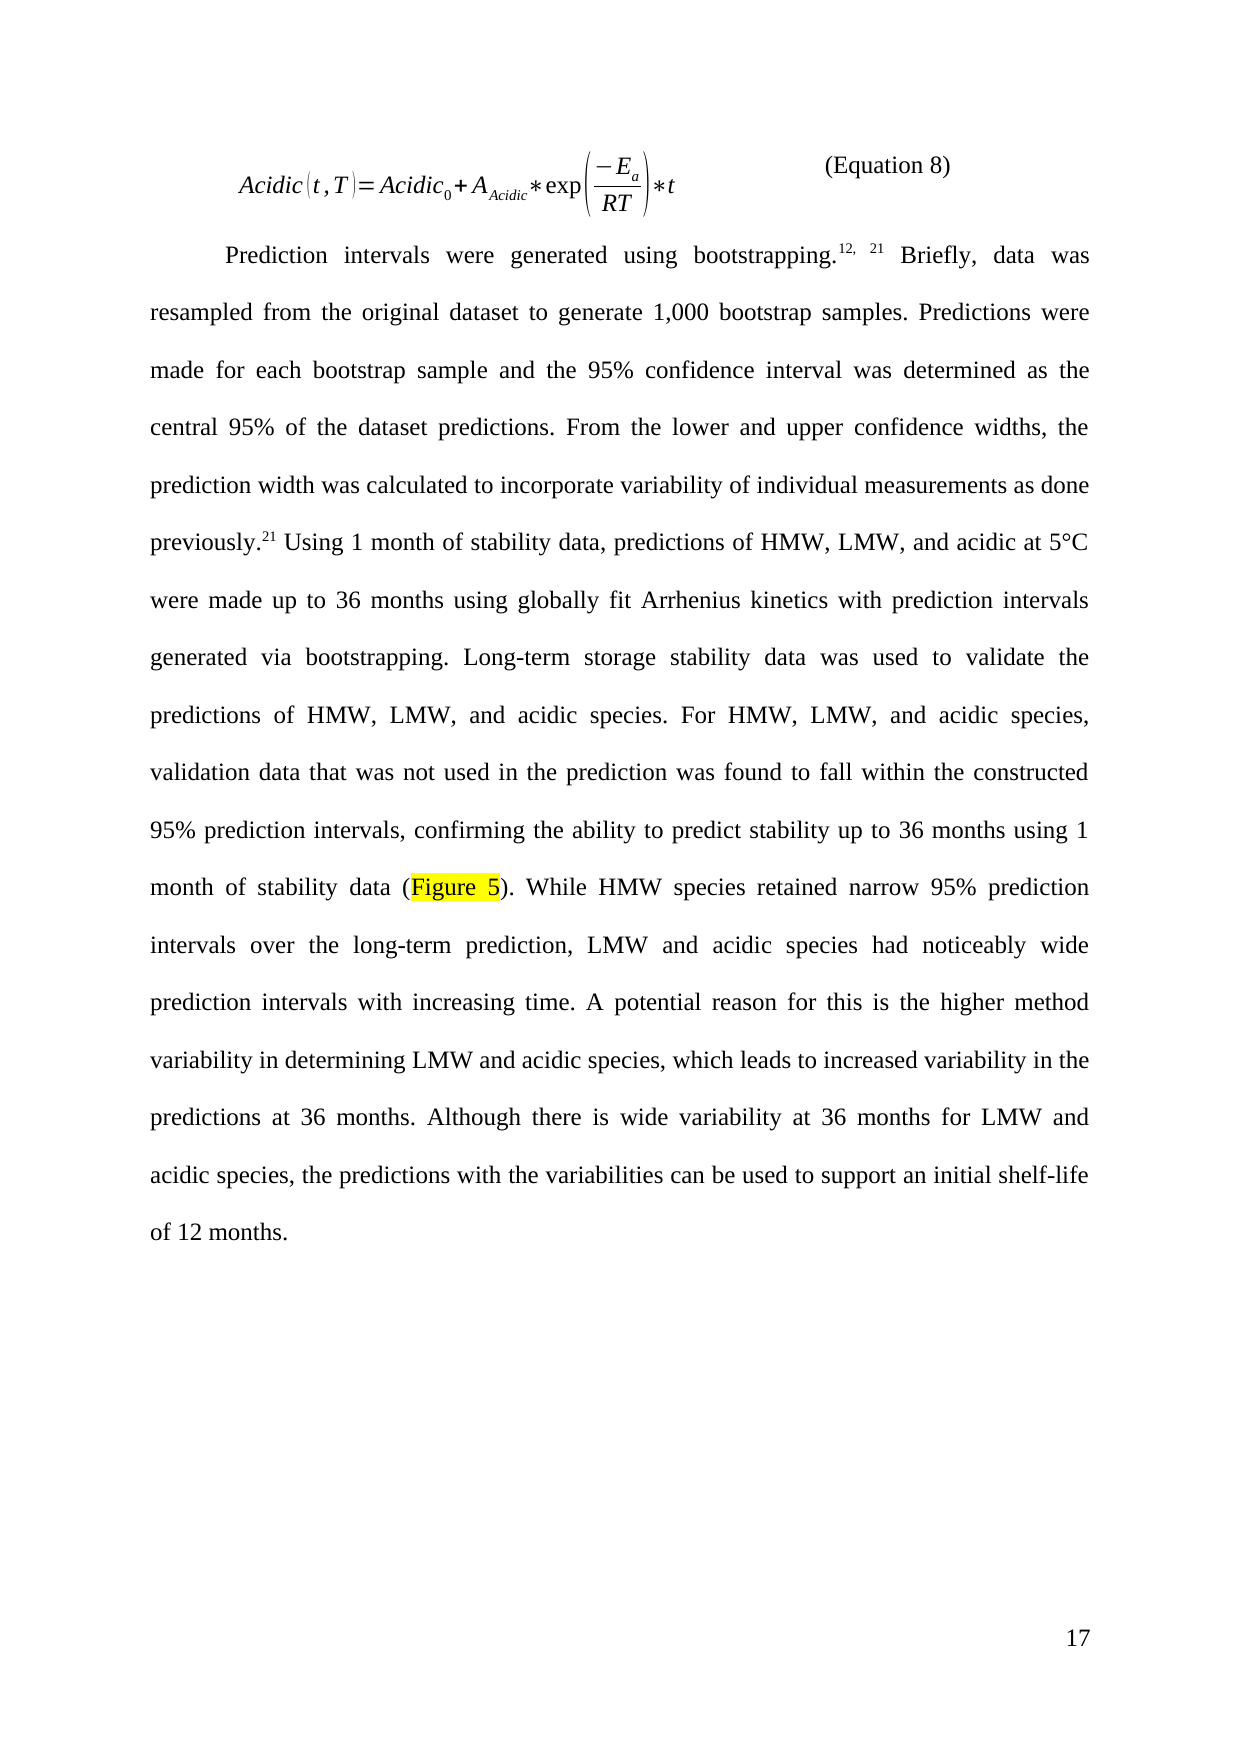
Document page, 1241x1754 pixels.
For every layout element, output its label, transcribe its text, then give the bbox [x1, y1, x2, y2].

table_cell (Equation 8) [813, 150, 1035, 240]
text Prediction intervals were generated using bootstrapping.12, 21 Briefly, data was resampled from the original dataset to generate 1,000 bootstrap samples. Predictions were made for each bootstrap sample and the 95% confidence interval was determined as the central 95% of the dataset predictions. From the lower and upper confidence widths, the prediction width was calculated to incorporate variability of individual measurements as done previously.21 Using 1 month of stability data, predictions of HMW, LMW, and acidic at 5°C were made up to 36 months using globally fit Arrhenius kinetics with prediction intervals generated via bootstrapping. Long-term storage stability data was used to validate the predictions of HMW, LMW, and acidic species. For HMW, LMW, and acidic species, validation data that was not used in the prediction was found to fall within the constructed 95% prediction intervals, confirming the ability to predict stability up to 36 months using 1 month of stability data (Figure 5). While HMW species retained narrow 95% prediction intervals over the long-term prediction, LMW and acidic species had noticeably wide prediction intervals with increasing time. A potential reason for this is the higher method variability in determining LMW and acidic species, which leads to increased variability in the predictions at 36 months. Although there is wide variability at 36 months for LMW and acidic species, the predictions with the variabilities can be used to support an initial shelf-life of 12 months. [150, 240, 1090, 1246]
table_cell [150, 150, 813, 240]
